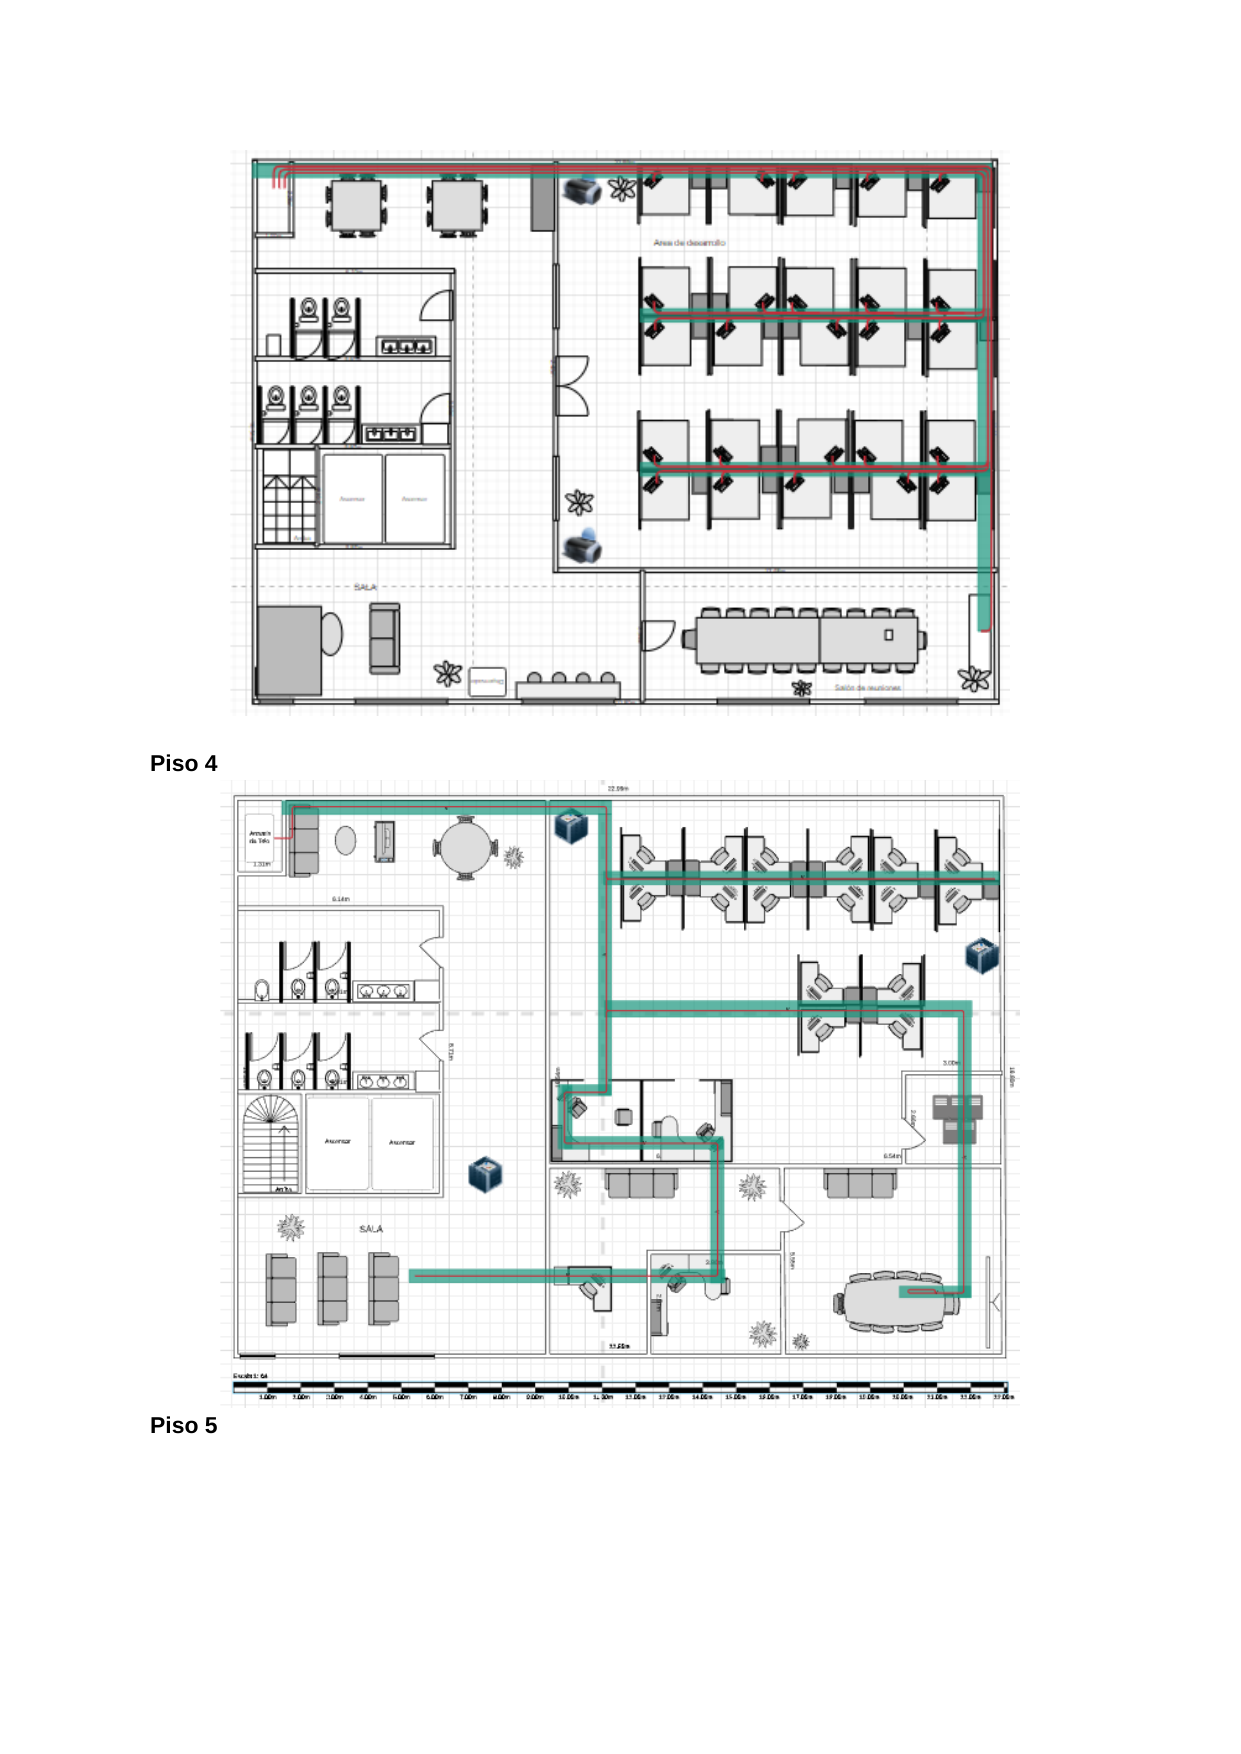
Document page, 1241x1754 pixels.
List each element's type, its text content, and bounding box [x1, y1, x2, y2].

picture [220, 780, 1020, 1408]
picture [230, 150, 1010, 716]
text Piso 4 [150, 750, 1090, 776]
text Piso 5 [150, 1412, 1090, 1438]
